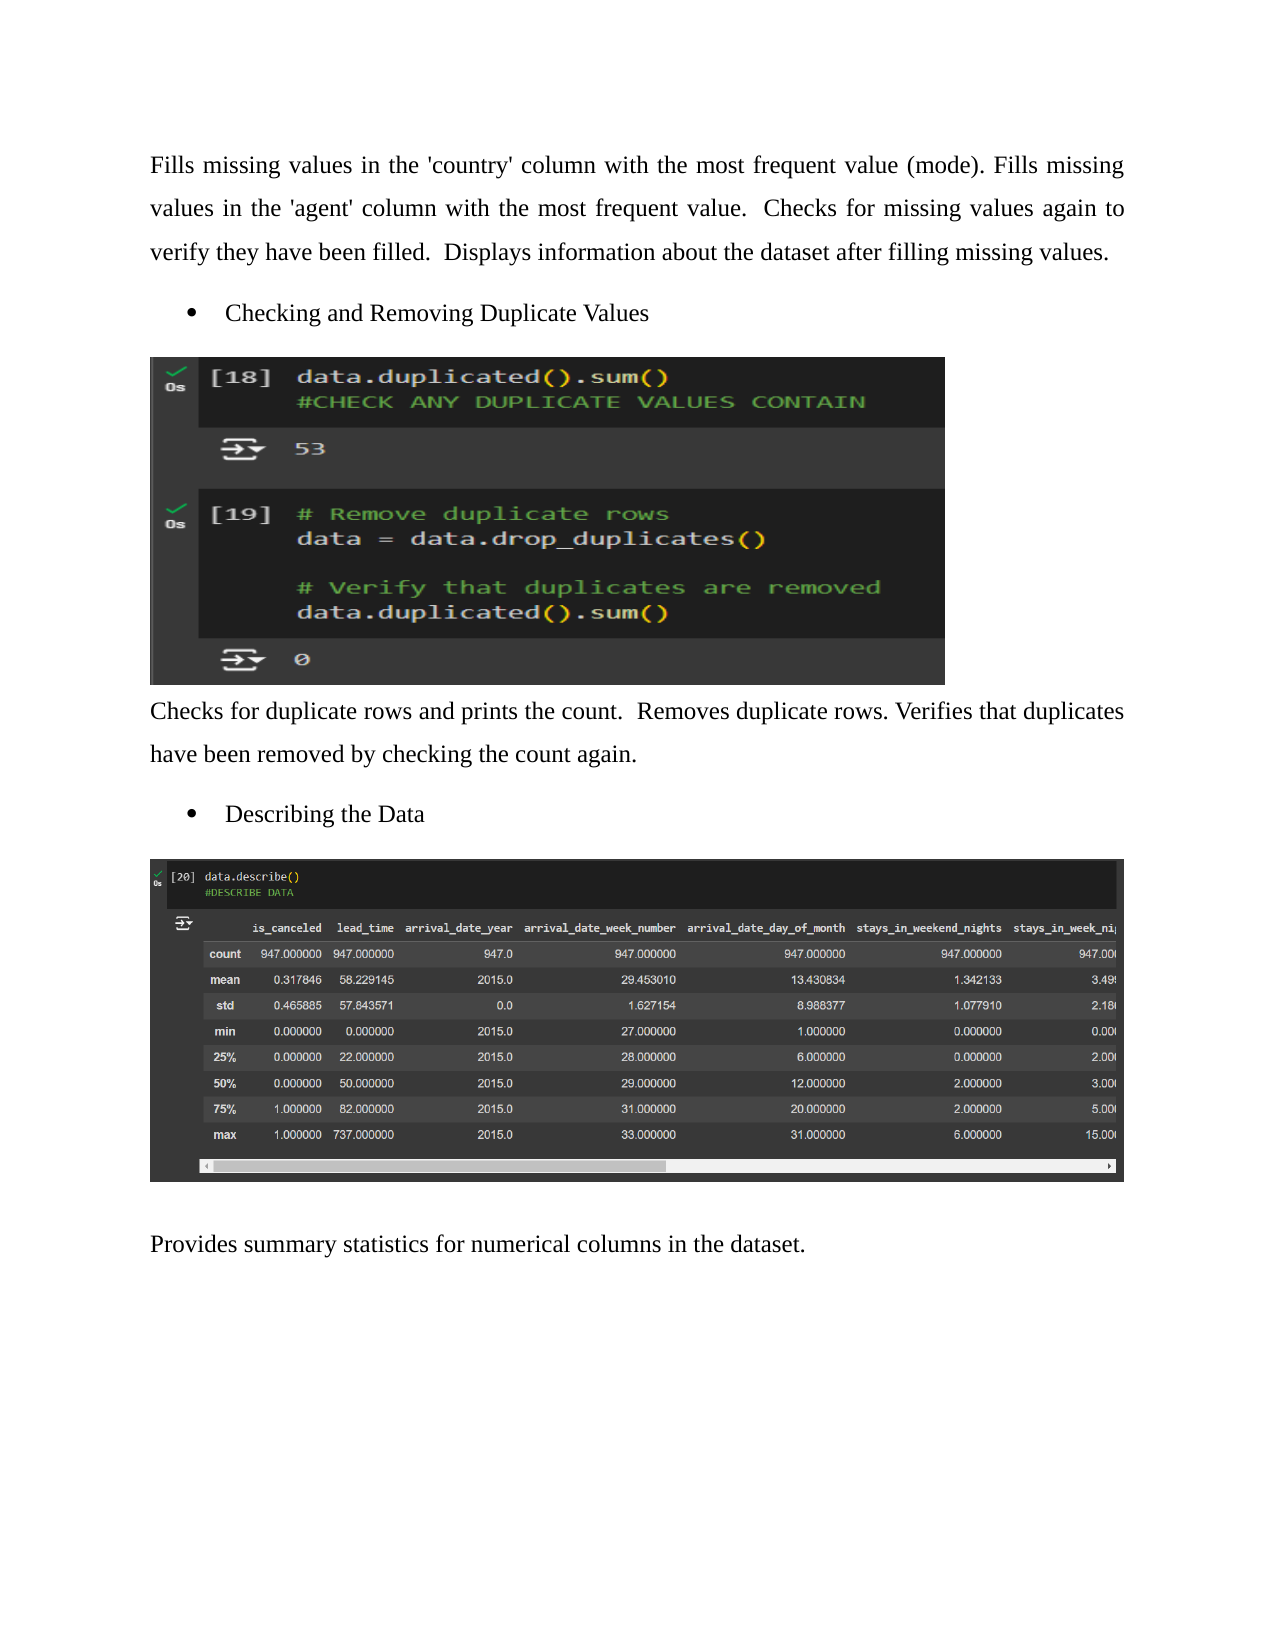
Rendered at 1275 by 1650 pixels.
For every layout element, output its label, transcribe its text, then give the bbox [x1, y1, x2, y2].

list Checking and Removing Duplicate Values [187, 298, 1125, 327]
text Provides summary statistics for numerical columns in the dataset. [150, 1229, 1125, 1257]
text Checks for duplicate rows and prints the count. Removes duplicate rows. Verifies that duplicates have been removed by checking the count again. [150, 696, 1125, 768]
picture [150, 859, 1124, 1182]
list Describing the Data [187, 799, 1125, 828]
picture [150, 357, 945, 685]
text Fills missing values in the 'country' column with the most frequent value (mode). Fills missing values in the 'agent' column with the most frequent value. Checks for missing values again to verify they have been filled. Displays information about the dataset after filling missing values. [150, 150, 1125, 267]
